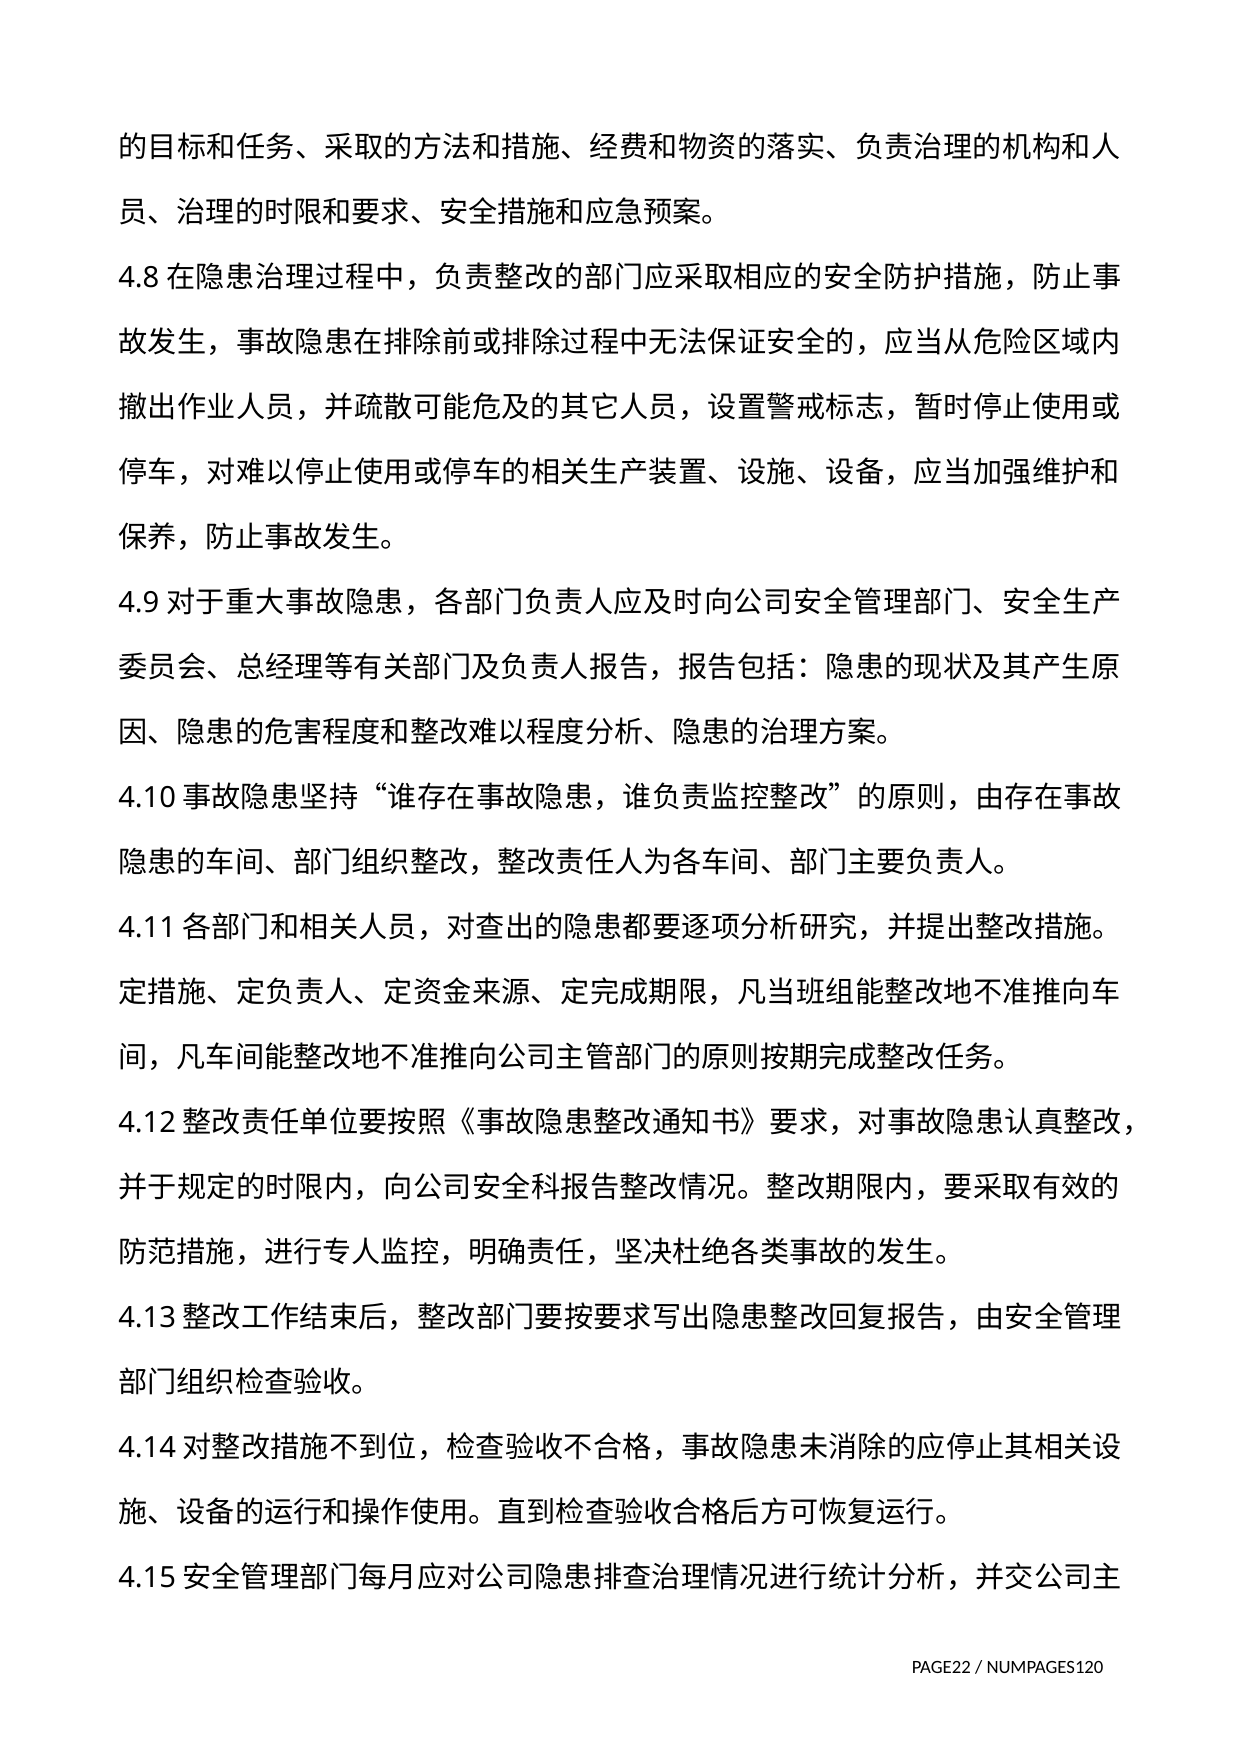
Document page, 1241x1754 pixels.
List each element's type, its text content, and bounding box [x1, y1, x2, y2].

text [118, 112, 1122, 242]
text 4.13整改工作结束后，整改部门要按要求写出隐患整改回复报告，由安全管理部门组织检查验收。 [118, 1282, 1122, 1412]
text 4.10事故隐患坚持“谁存在事故隐患，谁负责监控整改”的原则，由存在事故隐患的车间、部门组织整改，整改责任人为各车间、部门主要负责人。 [118, 762, 1122, 892]
text 4.14对整改措施不到位，检查验收不合格，事故隐患未消除的应停止其相关设施、设备的运行和操作使用。直到检查验收合格后方可恢复运行。 [118, 1412, 1122, 1542]
text 4.12整改责任单位要按照《事故隐患整改通知书》要求，对事故隐患认真整改，并于规定的时限内，向公司安全科报告整改情况。整改期限内，要采取有效的防范措施，进行专人监控，明确责任，坚决杜绝各类事故的发生。 [118, 1087, 1122, 1282]
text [118, 1542, 1122, 1607]
text 4.9对于重大事故隐患，各部门负责人应及时向公司安全管理部门、安全生产委员会、总经理等有关部门及负责人报告，报告包括：隐患的现状及其产生原因、隐患的危害程度和整改难以程度分析、隐患的治理方案。 [118, 567, 1122, 762]
text 4.11各部门和相关人员，对查出的隐患都要逐项分析研究，并提出整改措施。定措施、定负责人、定资金来源、定完成期限，凡当班组能整改地不准推向车间，凡车间能整改地不准推向公司主管部门的原则按期完成整改任务。 [118, 892, 1122, 1087]
text 4.8在隐患治理过程中，负责整改的部门应采取相应的安全防护措施，防止事故发生，事故隐患在排除前或排除过程中无法保证安全的，应当从危险区域内撤出作业人员，并疏散可能危及的其它人员，设置警戒标志，暂时停止使用或停车，对难以停止使用或停车的相关生产装置、设施、设备，应当加强维护和保养，防止事故发生。 [118, 242, 1122, 567]
